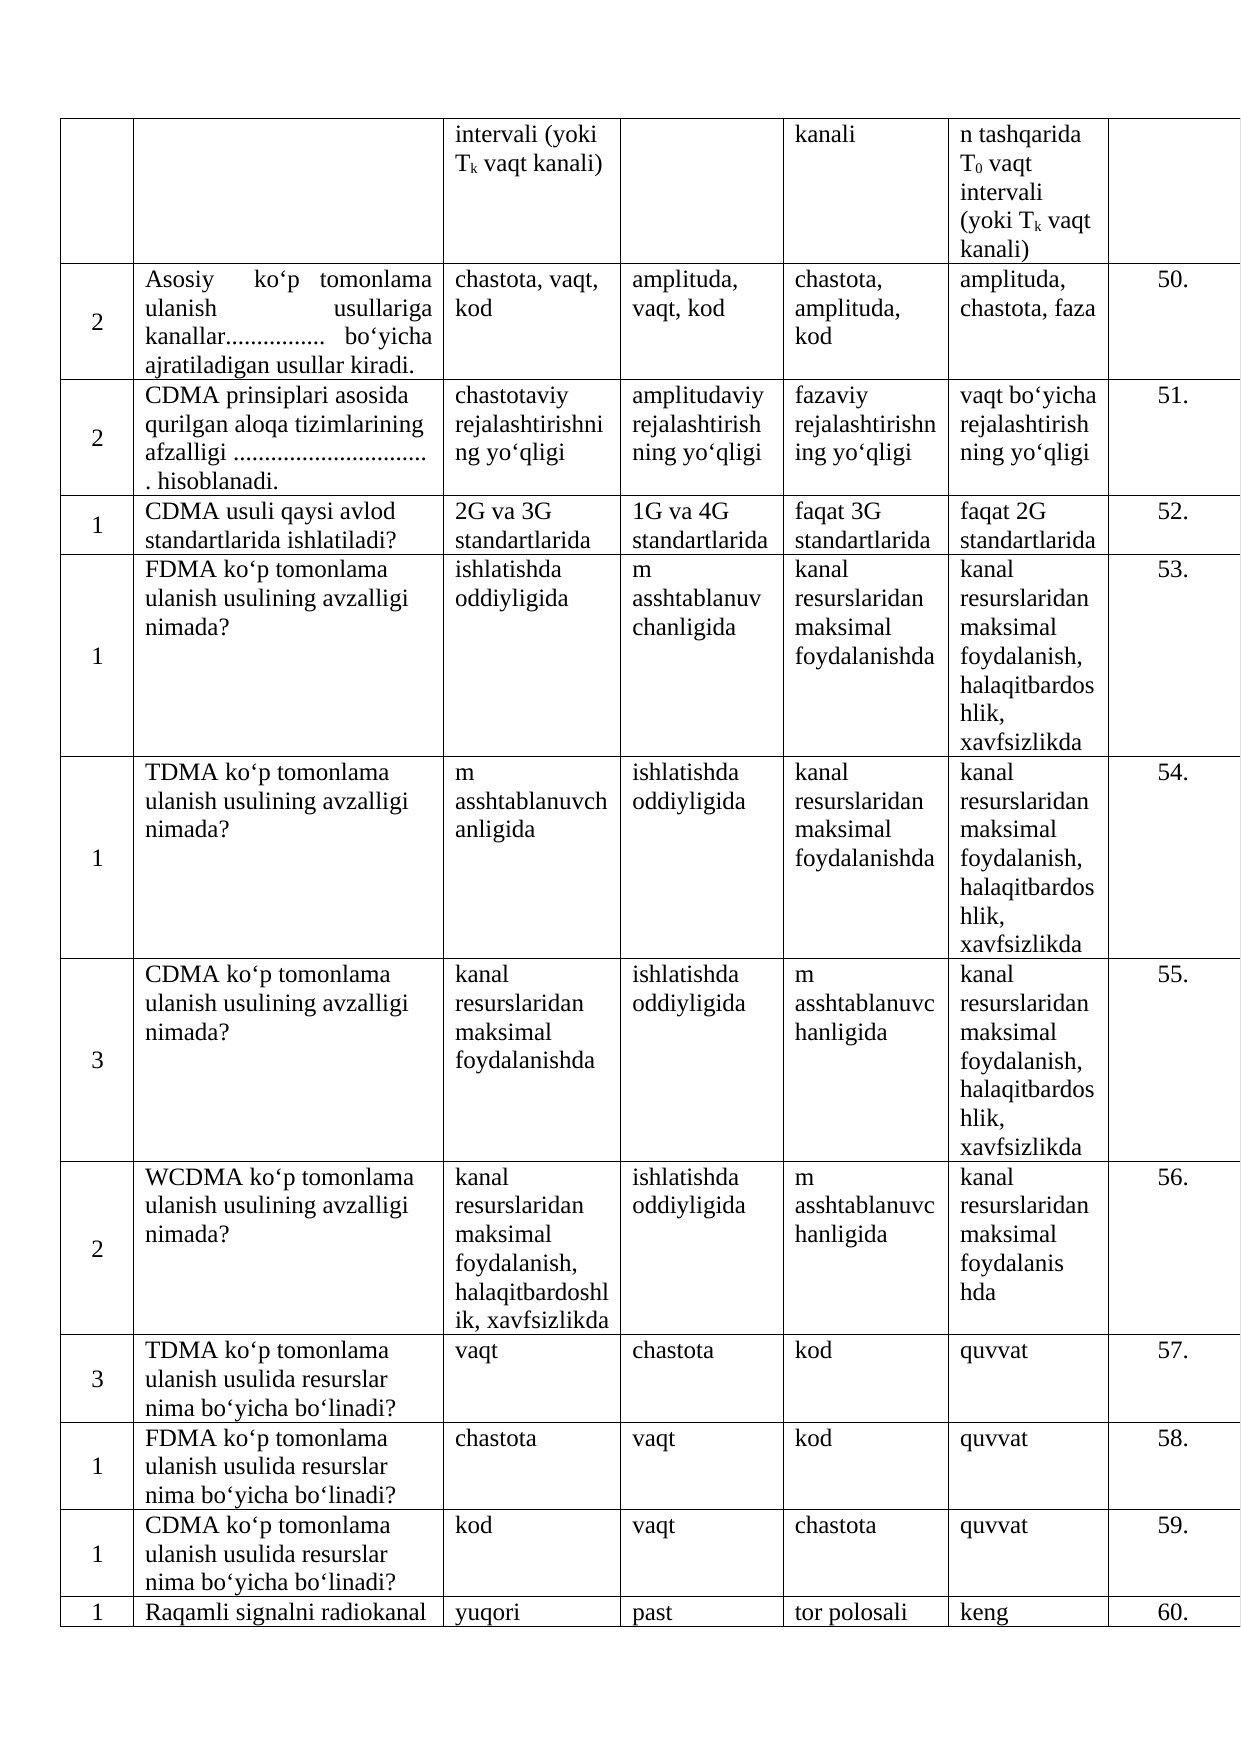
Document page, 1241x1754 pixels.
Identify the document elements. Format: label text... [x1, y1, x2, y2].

table_cell [1109, 1335, 1240, 1422]
table_cell FDMA ko‘p tomonlama ulanish usulida resurslar nima bo‘yicha bo‘linadi? [134, 1423, 443, 1509]
table_cell CDMA usuli qaysi avlod standartlarida ishlatiladi? [134, 496, 443, 553]
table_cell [134, 1597, 443, 1626]
table_cell ishlatishda oddiyligida [621, 959, 783, 1161]
table_cell vaqt [444, 1335, 620, 1422]
table_cell ishlatishda oddiyligida [621, 1162, 783, 1334]
table_cell 1 [61, 1597, 133, 1626]
table_cell [1109, 1162, 1240, 1334]
table_cell faqat 2G standartlarida [949, 496, 1108, 553]
table_cell 3 [61, 1335, 133, 1422]
table_cell 1 [61, 555, 133, 756]
table_cell kanal resurslaridan maksimal foydalanishda [784, 555, 948, 756]
table_cell [1109, 1597, 1240, 1626]
table_cell masshtablanuvchanligida [784, 1162, 948, 1334]
table_cell 1G va 4G standartlarida [621, 496, 783, 553]
table_cell amplituda, vaqt, kod [621, 264, 783, 379]
table_cell kod [784, 1335, 948, 1422]
table_cell kanal resurslaridan maksimal foydalanishda [784, 757, 948, 958]
table_cell quvvat [949, 1335, 1108, 1422]
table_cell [784, 119, 948, 263]
table_cell kanal resurslaridan maksimal foydalanish, halaqitbardoshlik, xavfsizlikda [949, 959, 1108, 1161]
table_cell ishlatishda oddiyligida [444, 555, 620, 756]
table_cell [1109, 1510, 1240, 1596]
table_cell fazaviy rejalashtirishning yo‘qligi [784, 380, 948, 495]
table_cell kanal resurslaridan maksimal foydalanishda [949, 1162, 1108, 1334]
table_cell kanal resurslaridan maksimal foydalanishda [444, 959, 620, 1161]
table_cell kanal resurslaridan maksimal foydalanish, halaqitbardoshlik, xavfsizlikda [949, 555, 1108, 756]
table_cell CDMA ko‘p tomonlama ulanish usulida resurslar nima bo‘yicha bo‘linadi? [134, 1510, 443, 1596]
table_cell vaqt [621, 1423, 783, 1509]
table_cell masshtablanuvchanligida [444, 757, 620, 958]
table_cell chastota [784, 1510, 948, 1596]
table_cell tor polosali [784, 1597, 948, 1626]
table_cell faqat 3G standartlarida [784, 496, 948, 553]
table_cell amplituda, chastota, faza [949, 264, 1108, 379]
table_cell chastota [444, 1423, 620, 1509]
table_cell yuqori chastotali [444, 1597, 620, 1626]
table_cell TDMA ko‘p tomonlama ulanish usulida resurslar nima bo‘yicha bo‘linadi? [134, 1335, 443, 1422]
table_cell FDMA ko‘p tomonlama ulanish usulining avzalligi nimada? [134, 555, 443, 756]
table_cell ishlatishda oddiyligida [621, 757, 783, 958]
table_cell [444, 119, 620, 263]
table_cell [1109, 119, 1240, 263]
table_cell kanal resurslaridan maksimal foydalanish, halaqitbardoshlik, xavfsizlikda [444, 1162, 620, 1334]
table_cell vaqt bo‘yicha rejalashtirishning yo‘qligi [949, 380, 1108, 495]
table_cell [1109, 264, 1240, 379]
table_cell 1 [61, 757, 133, 958]
table_cell quvvat [949, 1510, 1108, 1596]
table_cell Asosiy ko‘p tomonlama ulanish usullariga kanallar................ bo‘yicha ajratiladigan usullar kiradi. [134, 264, 443, 379]
table_cell CDMA prinsiplari asosida qurilgan aloqa tizimlarining afzalligi ................................ hisoblanadi. [134, 380, 443, 495]
table_cell vaqt [621, 1510, 783, 1596]
table_cell quvvat [949, 1423, 1108, 1509]
table_cell 2G va 3G standartlarida [444, 496, 620, 553]
table_cell masshtablanuvchanligida [621, 555, 783, 756]
table_cell 1 [61, 1423, 133, 1509]
table_cell 2 [61, 264, 133, 379]
table_cell 1 [61, 496, 133, 553]
table_cell 3 [61, 959, 133, 1161]
table_cell [1109, 380, 1240, 495]
table_cell chastota [621, 1335, 783, 1422]
table_cell 2 [61, 380, 133, 495]
table_cell keng polosali [949, 1597, 1108, 1626]
table_cell [1109, 757, 1240, 958]
table_cell [1109, 959, 1240, 1161]
table_cell [1109, 496, 1240, 553]
table_cell kanal resurslaridan maksimal foydalanish, halaqitbardoshlik, xavfsizlikda [949, 757, 1108, 958]
table_cell chastota, vaqt, kod [444, 264, 620, 379]
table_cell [134, 119, 443, 263]
table_cell [1109, 1423, 1240, 1509]
table_cell 2 [61, 1162, 133, 1334]
table_cell past chastotali [621, 1597, 783, 1626]
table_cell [949, 119, 1108, 263]
table_cell WCDMA ko‘p tomonlama ulanish usulining avzalligi nimada? [134, 1162, 443, 1334]
table_cell kod [784, 1423, 948, 1509]
table_cell TDMA ko‘p tomonlama ulanish usulining avzalligi nimada? [134, 757, 443, 958]
table_cell 1 [61, 1510, 133, 1596]
table_cell CDMA ko‘p tomonlama ulanish usulining avzalligi nimada? [134, 959, 443, 1161]
table_cell kod [444, 1510, 620, 1596]
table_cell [621, 119, 783, 263]
table_cell chastotaviy rejalashtirishning yo‘qligi [444, 380, 620, 495]
table_cell chastota, amplituda, kod [784, 264, 948, 379]
table_cell amplitudaviy rejalashtirishning yo‘qligi [621, 380, 783, 495]
table_cell masshtablanuvchanligida [784, 959, 948, 1161]
table_cell 3 [61, 119, 133, 263]
table_cell [1109, 555, 1240, 756]
